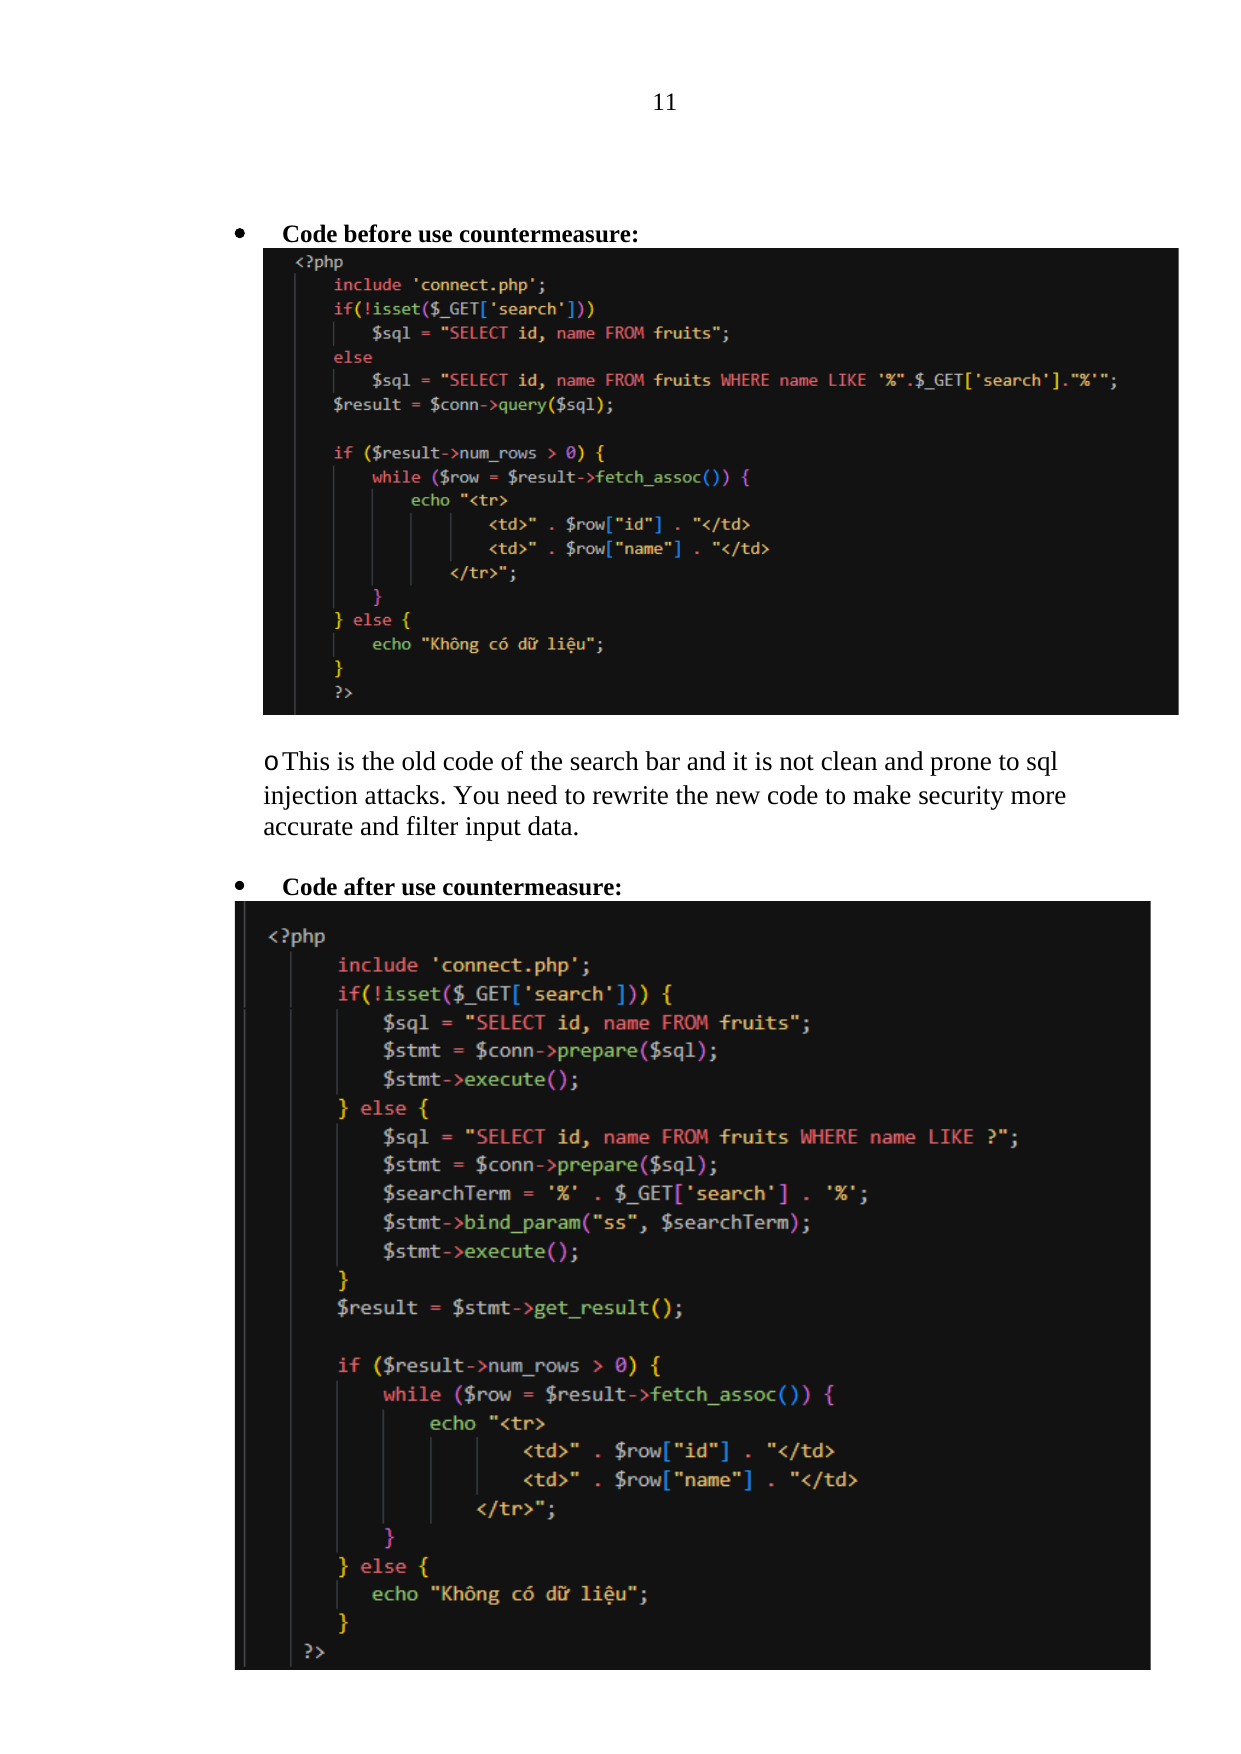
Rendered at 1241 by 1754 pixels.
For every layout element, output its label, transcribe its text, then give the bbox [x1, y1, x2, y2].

list Code after use countermeasure: [235, 872, 1122, 901]
list Code before use countermeasure: [235, 219, 1122, 248]
picture [234, 901, 1151, 1670]
list This is the old code of the search bar and it is not clean and prone to sql injection attacks. You need to rewrite the new code to make security more accurate and filter input data. [263, 746, 1122, 841]
picture [263, 248, 1179, 715]
